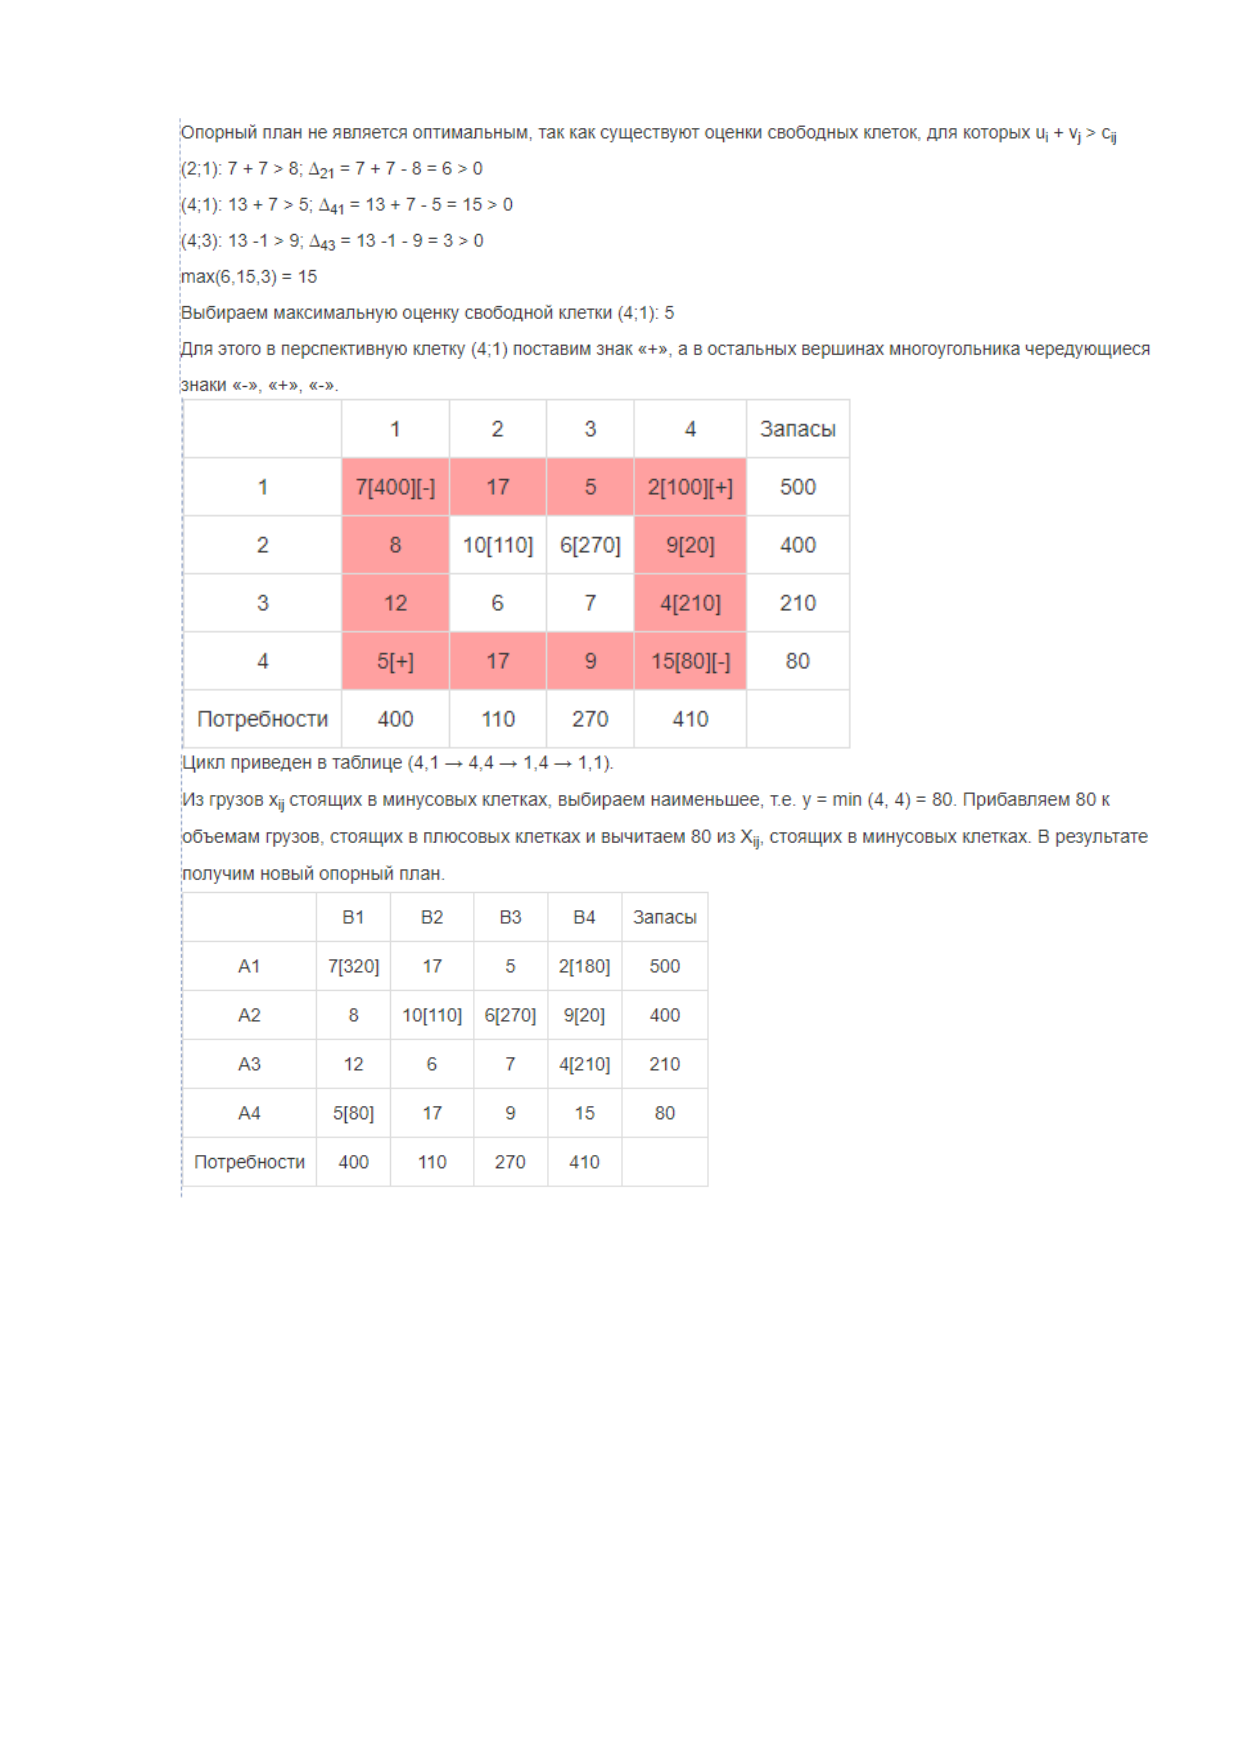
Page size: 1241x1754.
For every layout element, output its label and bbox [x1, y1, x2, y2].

picture [177, 396, 854, 752]
picture [177, 118, 1152, 395]
picture [177, 753, 1152, 1199]
